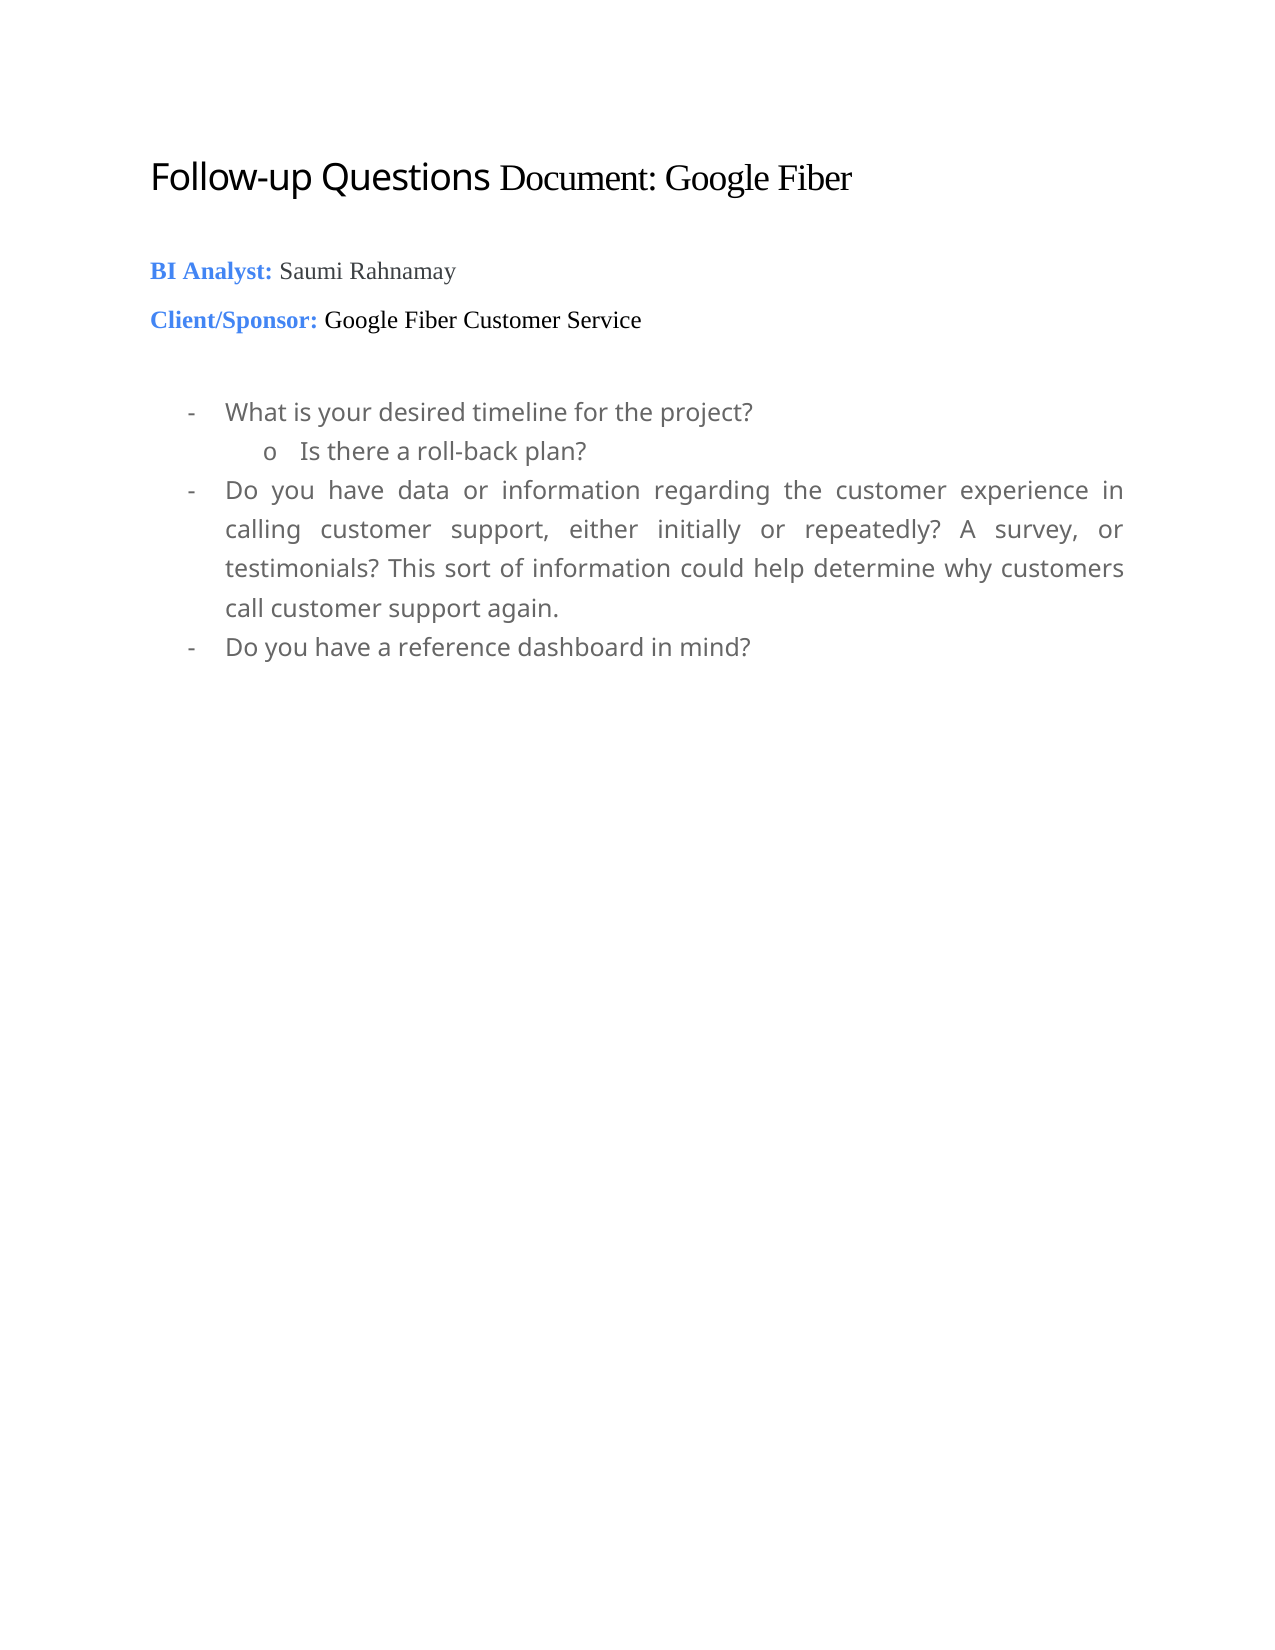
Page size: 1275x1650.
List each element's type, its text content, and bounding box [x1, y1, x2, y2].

title Follow-up Questions Document: Google Fiber [150, 150, 1125, 201]
list What is your desired timeline for the project? [187, 394, 1125, 428]
list Do you have data or information regarding the customer experience in calling customer support, either initially or repeatedly? A survey, or testimonials? This sort of information could help determine why customers call customer support again. [187, 473, 1125, 624]
subtitle BI Analyst: Saumi Rahnamay [150, 256, 1125, 285]
list Do you have a reference dashboard in mind? [187, 629, 1125, 663]
subtitle Client/Sponsor: Google Fiber Customer Service [150, 306, 1125, 334]
list Is there a roll-back plan? [262, 433, 1125, 468]
